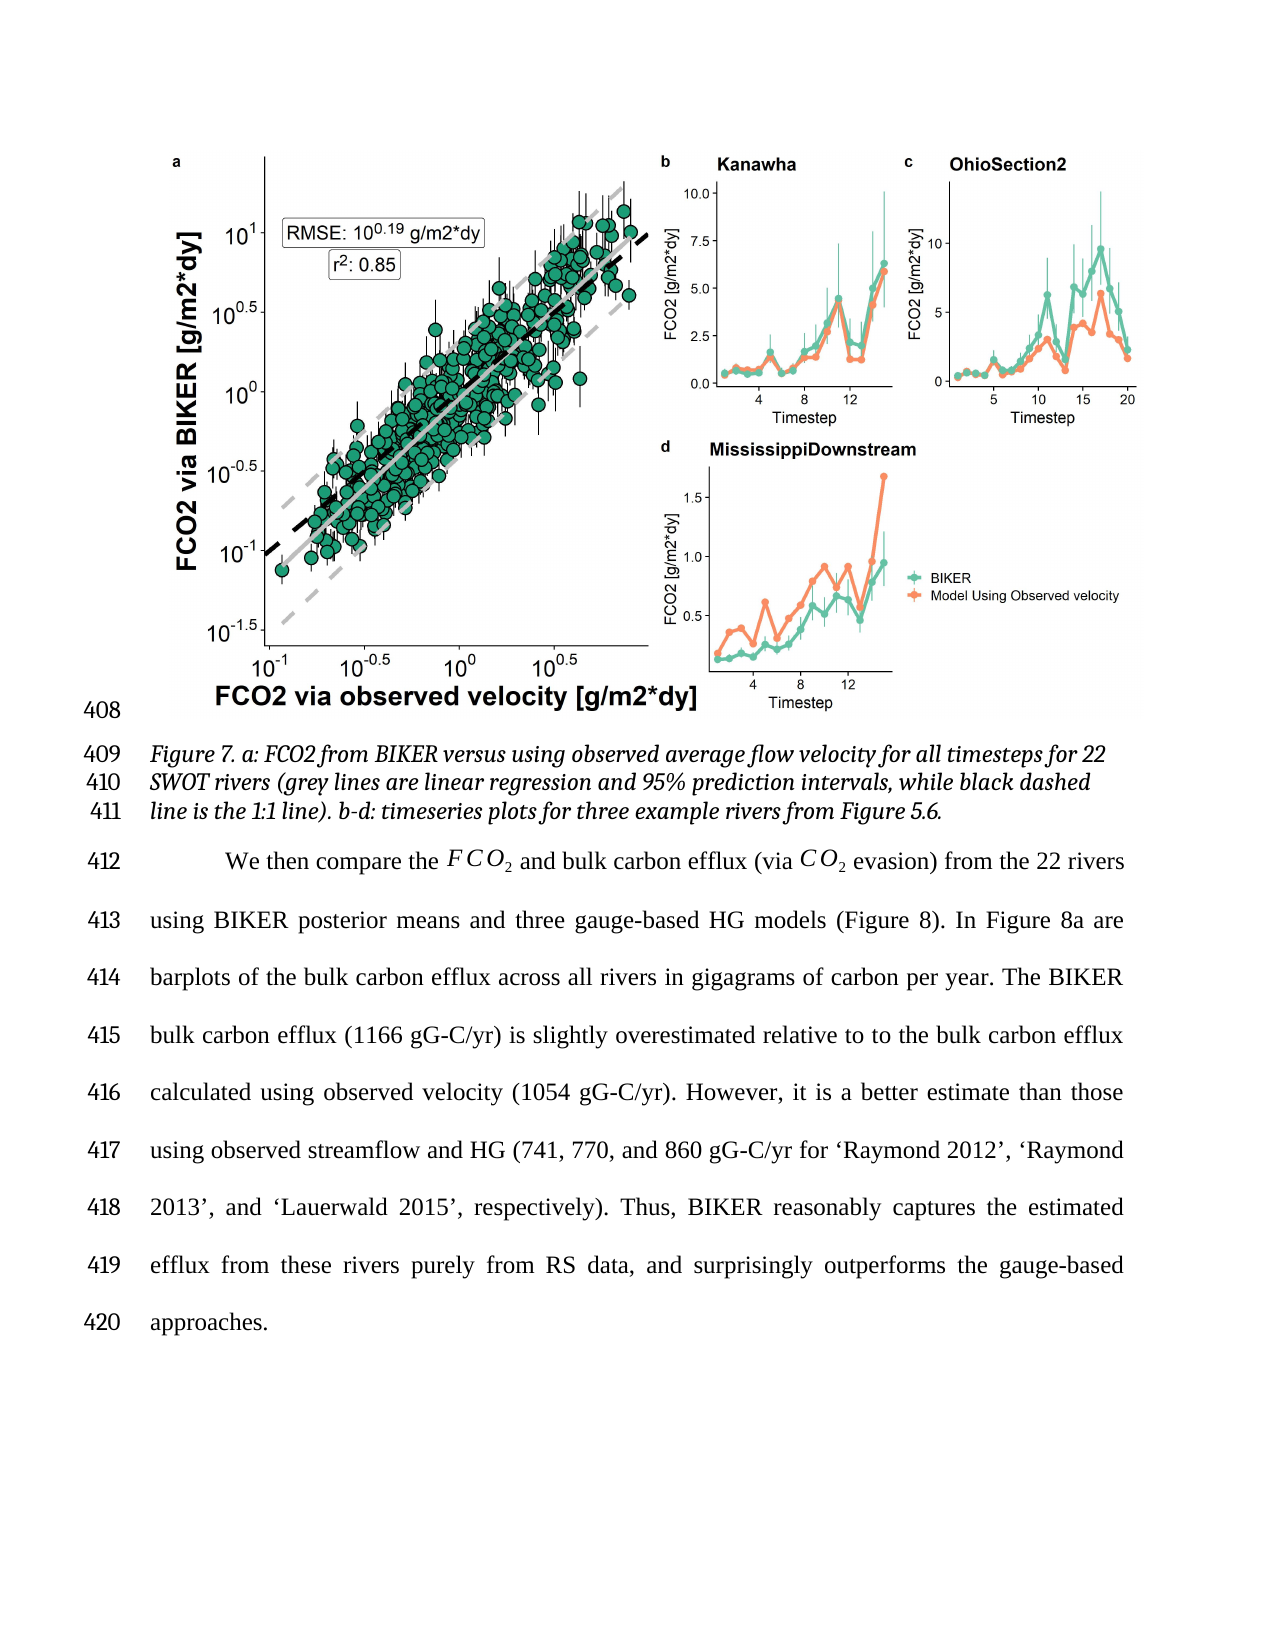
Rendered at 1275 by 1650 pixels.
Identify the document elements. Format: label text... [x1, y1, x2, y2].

picture [168, 150, 1144, 719]
text Figure 7. a: FCO2 from BIKER versus using observed average flow velocity for all timesteps for 22 SWOT rivers (grey lines are linear regression and 95% prediction intervals, while black dashed line is the 1:1 line). b-d: timeseries plots for three example rivers from Figure 5.6. [150, 739, 1125, 826]
text We then compare the and bulk carbon efflux (via evasion) from the 22 rivers using BIKER posterior means and three gauge-based HG models (Figure 8). In Figure 8a are barplots of the bulk carbon efflux across all rivers in gigagrams of carbon per year. The BIKER bulk carbon efflux (1166 gG-C/yr) is slightly overestimated relative to to the bulk carbon efflux calculated using observed velocity (1054 gG-C/yr). However, it is a better estimate than those using observed streamflow and HG (741, 770, and 860 gG-C/yr for ‘Raymond 2012’, ‘Raymond 2013’, and ‘Lauerwald 2015’, respectively). Thus, BIKER reasonably captures the estimated efflux from these rivers purely from RS data, and surprisingly outperforms the gauge-based approaches. [150, 844, 1125, 1336]
